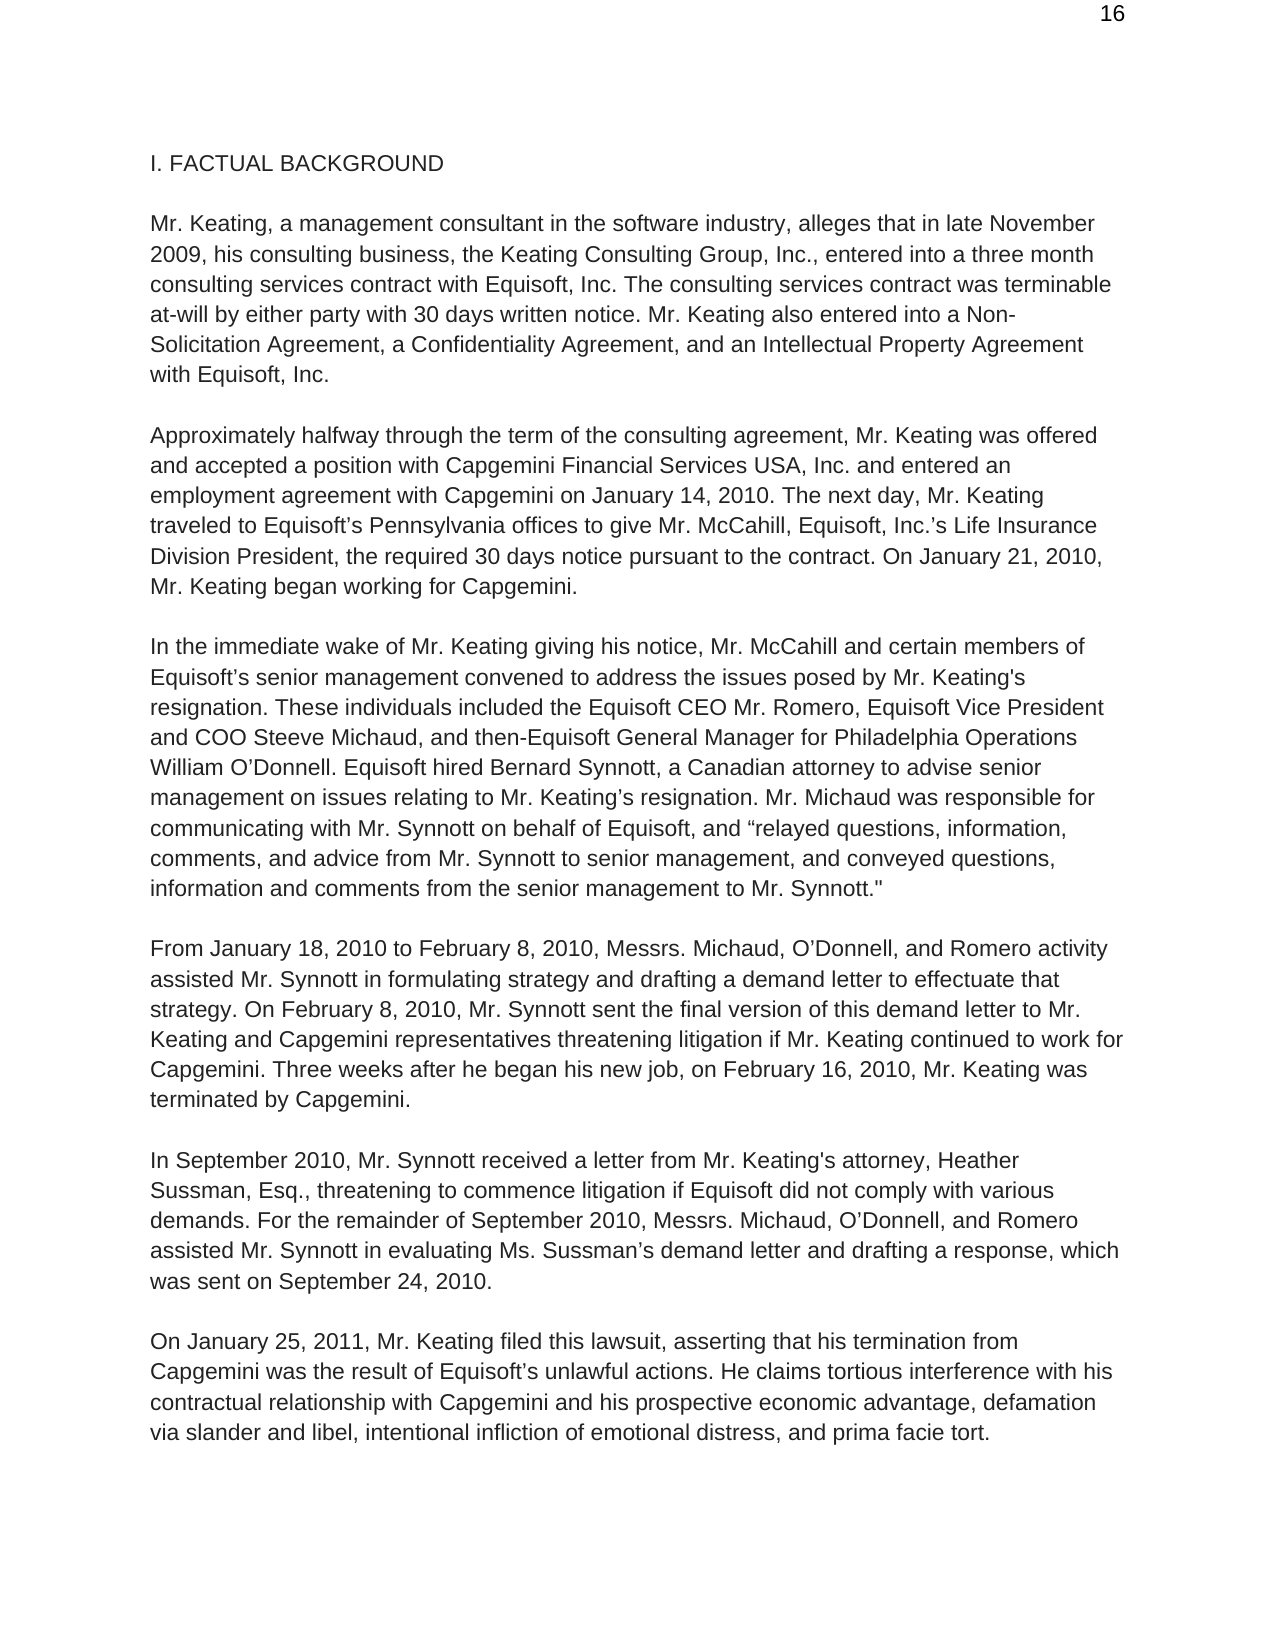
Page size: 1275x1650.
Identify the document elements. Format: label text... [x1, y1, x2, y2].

text Mr. Keating, a management consultant in the software industry, alleges that in late November 2009, his consulting business, the Keating Consulting Group, Inc., entered into a three month consulting services contract with Equisoft, Inc. The consulting services contract was terminable at-will by either party with 30 days written notice. Mr. Keating also entered into a Non-Solicitation Agreement, a Confidentiality Agreement, and an Intellectual Property Agreement with Equisoft, Inc. [150, 210, 1125, 388]
text In the immediate wake of Mr. Keating giving his notice, Mr. McCahill and certain members of Equisoft’s senior management convened to address the issues posed by Mr. Keating's resignation. These individuals included the Equisoft CEO Mr. Romero, Equisoft Vice President and COO Steeve Michaud, and then-Equisoft General Manager for Philadelphia Operations William O’Donnell. Equisoft hired Bernard Synnott, a Canadian attorney to advise senior management on issues relating to Mr. Keating’s resignation. Mr. Michaud was responsible for communicating with Mr. Synnott on behalf of Equisoft, and “relayed questions, information, comments, and advice from Mr. Synnott to senior management, and conveyed questions, information and comments from the senior management to Mr. Synnott." [150, 633, 1125, 901]
text From January 18, 2010 to February 8, 2010, Messrs. Michaud, O’Donnell, and Romero activity assisted Mr. Synnott in formulating strategy and drafting a demand letter to effectuate that strategy. On February 8, 2010, Mr. Synnott sent the final version of this demand letter to Mr. Keating and Capgemini representatives threatening litigation if Mr. Keating continued to work for Capgemini. Three weeks after he began his new job, on February 16, 2010, Mr. Keating was terminated by Capgemini. [150, 935, 1125, 1113]
text I. FACTUAL BACKGROUND [150, 150, 1125, 176]
text Approximately halfway through the term of the consulting agreement, Mr. Keating was offered and accepted a position with Capgemini Financial Services USA, Inc. and entered an employment agreement with Capgemini on January 14, 2010. The next day, Mr. Keating traveled to Equisoft’s Pennsylvania offices to give Mr. McCahill, Equisoft, Inc.’s Life Insurance Division President, the required 30 days notice pursuant to the contract. On January 21, 2010, Mr. Keating began working for Capgemini. [150, 422, 1125, 599]
text On January 25, 2011, Mr. Keating filed this lawsuit, asserting that his termination from Capgemini was the result of Equisoft’s unlawful actions. He claims tortious interference with his contractual relationship with Capgemini and his prospective economic advantage, defamation via slander and libel, intentional infliction of emotional distress, and prima facie tort. [150, 1328, 1125, 1445]
text In September 2010, Mr. Synnott received a letter from Mr. Keating's attorney, Heather Sussman, Esq., threatening to commence litigation if Equisoft did not comply with various demands. For the remainder of September 2010, Messrs. Michaud, O’Donnell, and Romero assisted Mr. Synnott in evaluating Ms. Sussman’s demand letter and drafting a response, which was sent on September 24, 2010. [150, 1147, 1125, 1294]
